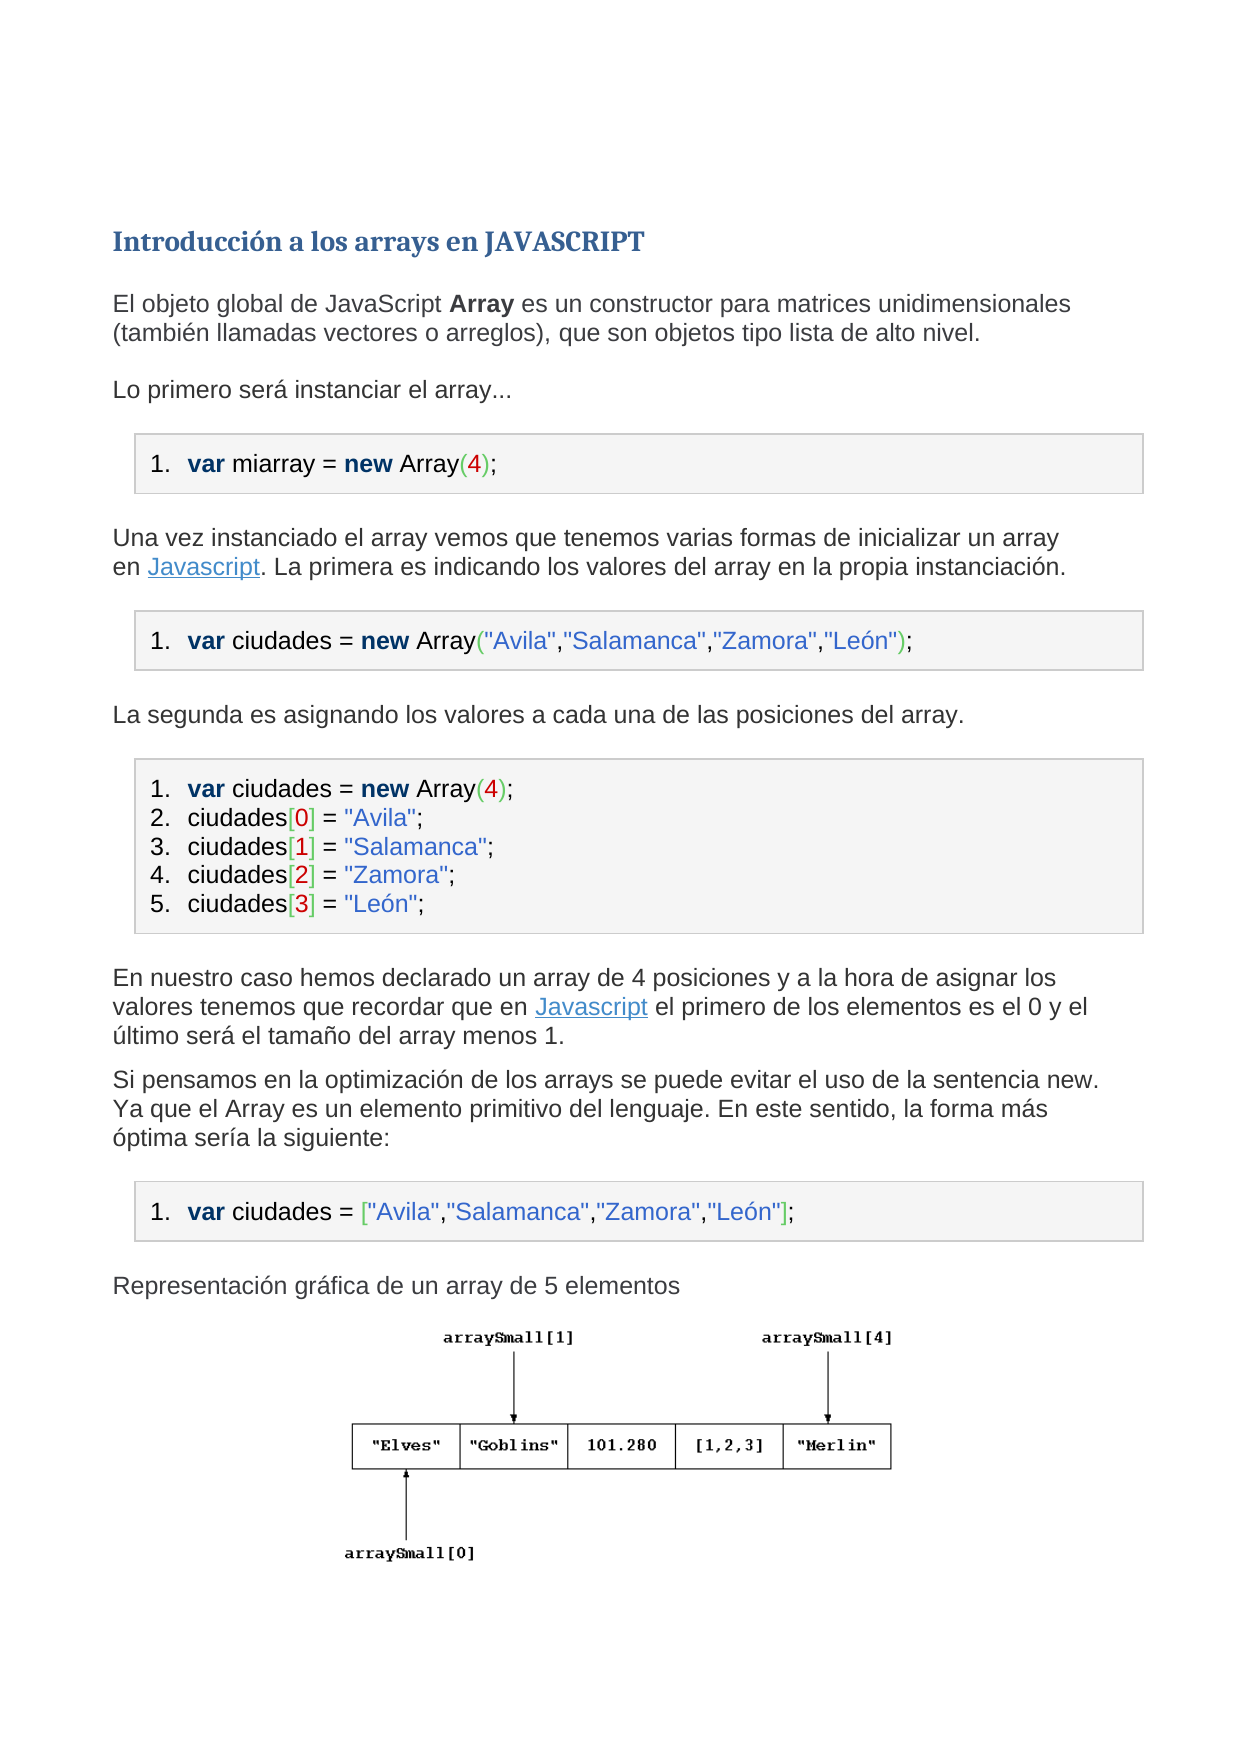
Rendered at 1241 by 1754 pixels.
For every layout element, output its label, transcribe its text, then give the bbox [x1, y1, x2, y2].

text Una vez instanciado el array vemos que tenemos varias formas de inicializar un array en Javascript. La primera es indicando los valores del array en la propia instanciación. [112, 523, 1128, 581]
list var ciudades = ["Avila","Salamanca","Zamora","León"]; [136, 1182, 1142, 1240]
list var ciudades = new Array(4); [136, 760, 1142, 787]
subtitle Introducción a los arrays en JAVASCRIPT [112, 225, 1128, 259]
list ciudades[1] = "Salamanca"; [136, 816, 1142, 844]
list ciudades[0] = "Avila"; [136, 787, 1142, 816]
text La segunda es asignando los valores a cada una de las posiciones del array. [112, 700, 1128, 729]
list var ciudades = new Array("Avila","Salamanca","Zamora","León"); [136, 612, 1142, 669]
picture [344, 1328, 896, 1565]
text El objeto global de JavaScript Array es un constructor para matrices unidimensionales (también llamadas vectores o arreglos), que son objetos tipo lista de alto nivel. [112, 289, 1128, 346]
text Lo primero será instanciar el array... [112, 375, 1128, 404]
text En nuestro caso hemos declarado un array de 4 posiciones y a la hora de asignar los valores tenemos que recordar que en Javascript el primero de los elementos es el 0 y el último será el tamaño del array menos 1. [112, 963, 1128, 1049]
list ciudades[3] = "León"; [136, 873, 1142, 933]
list var miarray = new Array(4); [136, 435, 1142, 493]
text Si pensamos en la optimización de los arrays se puede evitar el uso de la sentencia new. Ya que el Array es un elemento primitivo del lenguaje. En este sentido, la forma más óptima sería la siguiente: [112, 1065, 1128, 1151]
list ciudades[2] = "Zamora"; [136, 844, 1142, 873]
text Representación gráfica de un array de 5 elementos [112, 1271, 1128, 1299]
